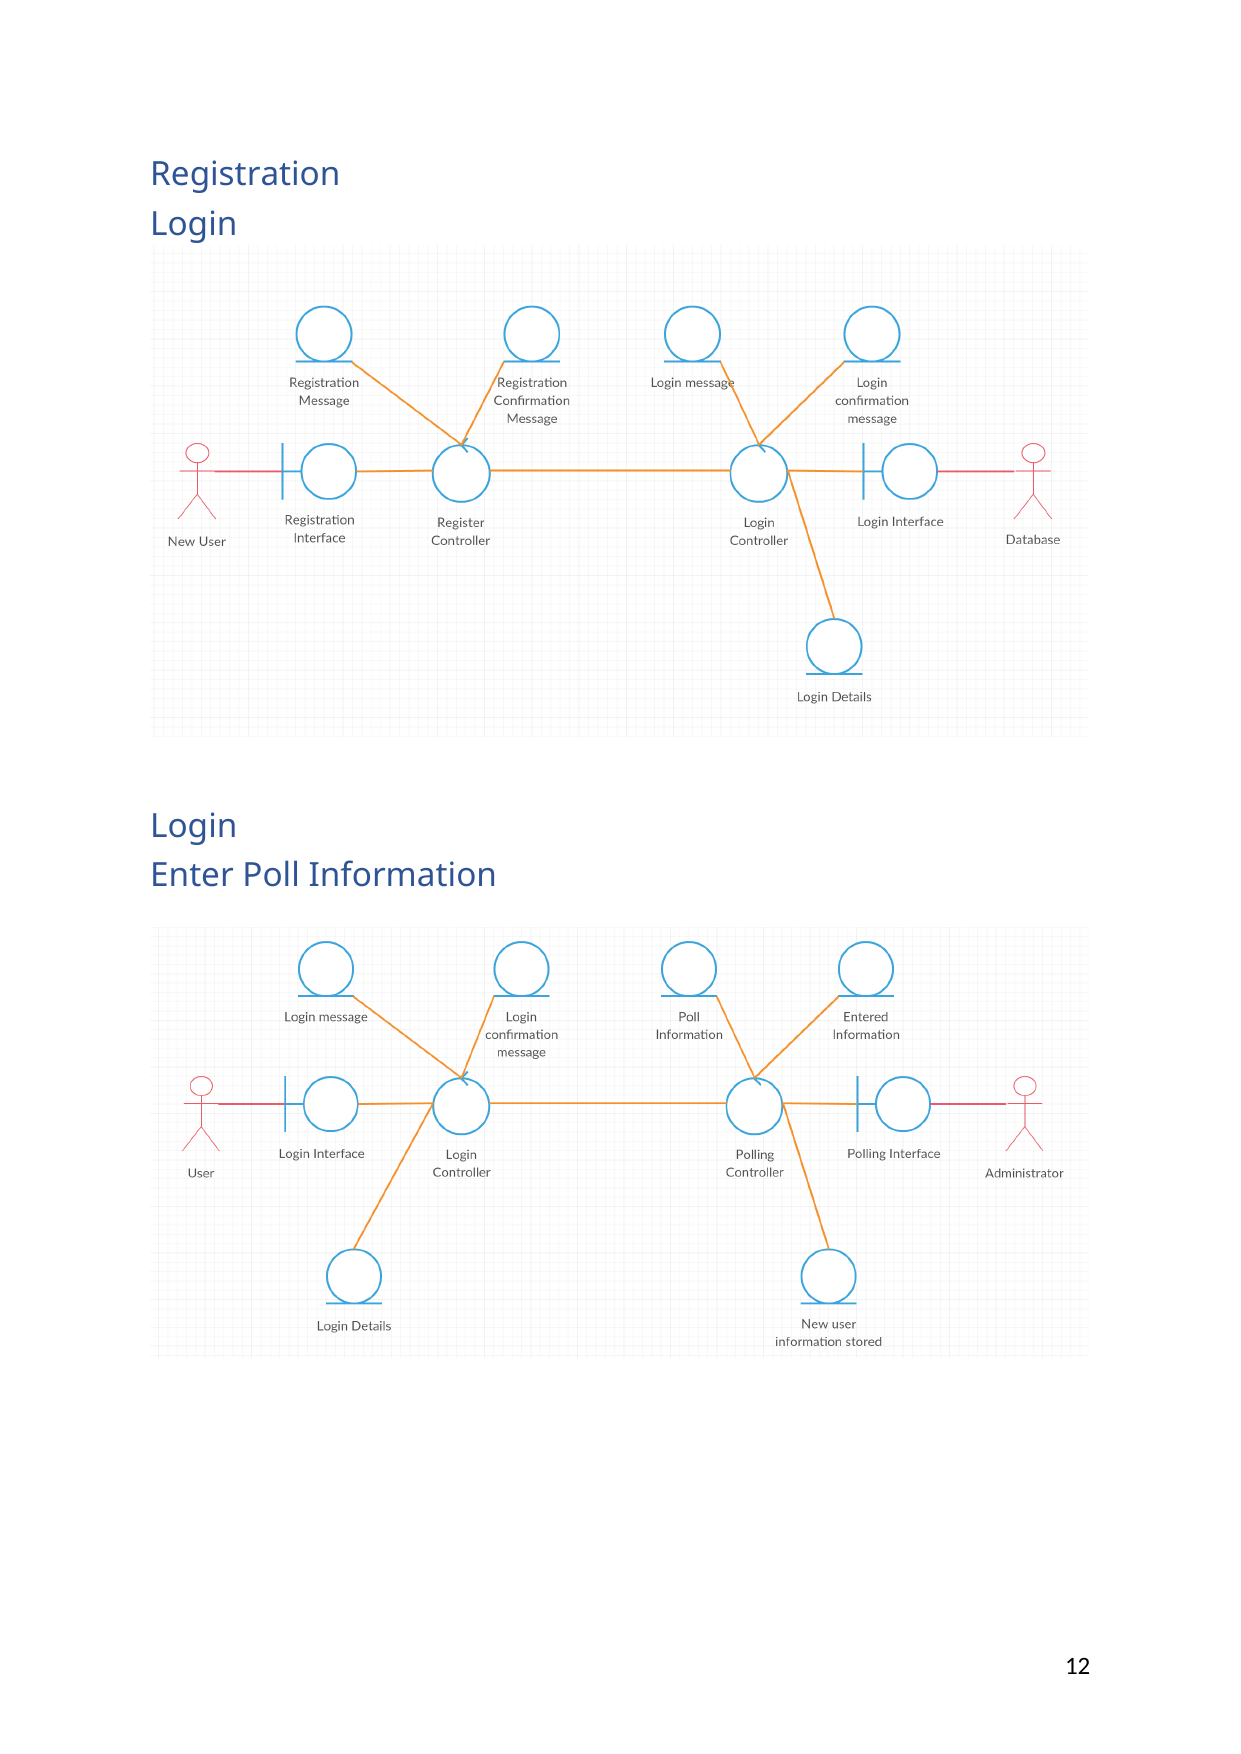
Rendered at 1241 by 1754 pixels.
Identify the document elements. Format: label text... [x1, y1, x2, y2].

subtitle Enter Poll Information [150, 851, 1090, 897]
picture [150, 245, 1089, 737]
picture [150, 927, 1089, 1358]
subtitle Registration [150, 150, 1090, 195]
subtitle Login [150, 802, 1090, 847]
subtitle Login [150, 199, 1090, 245]
